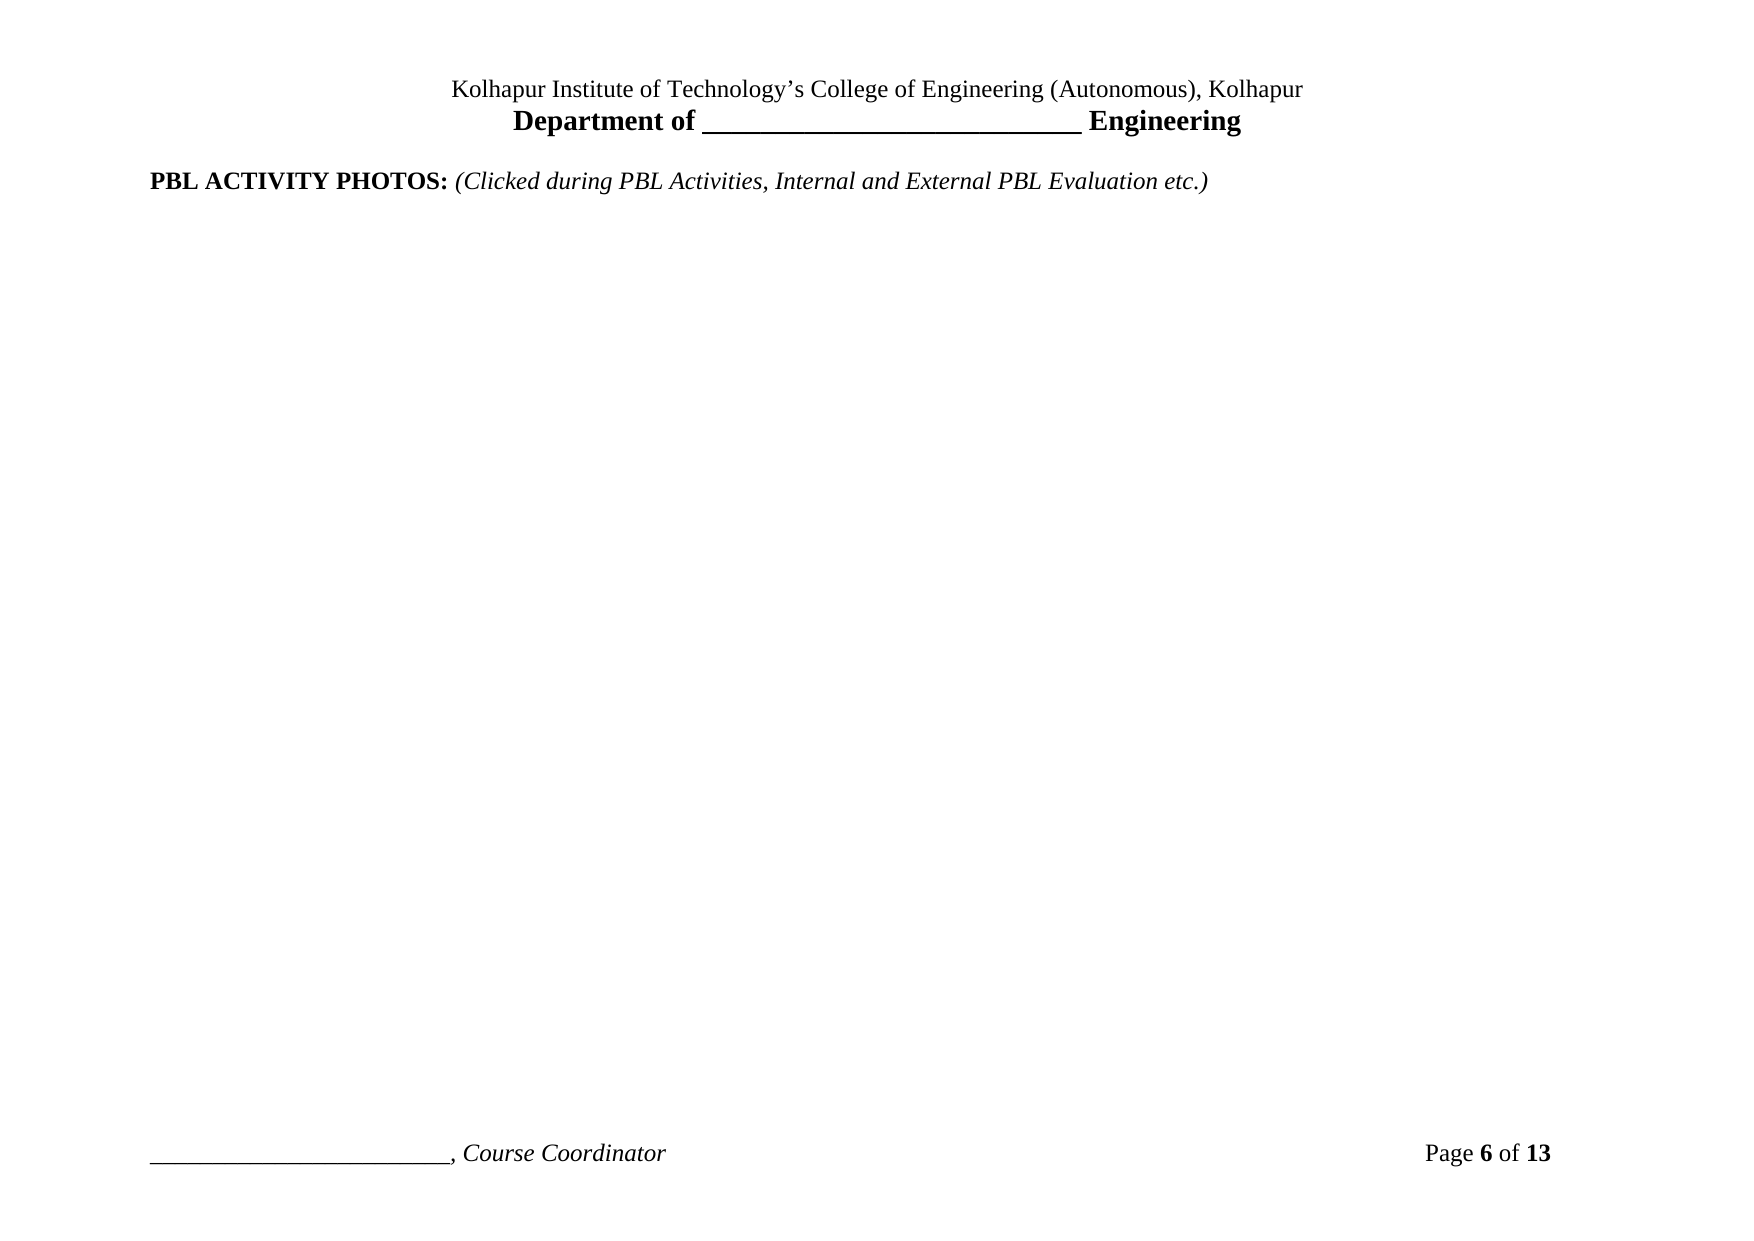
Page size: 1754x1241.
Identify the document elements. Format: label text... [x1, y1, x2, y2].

text PBL ACTIVITY PHOTOS: (Clicked during PBL Activities, Internal and External PBL Evaluation etc.) [150, 166, 1604, 195]
